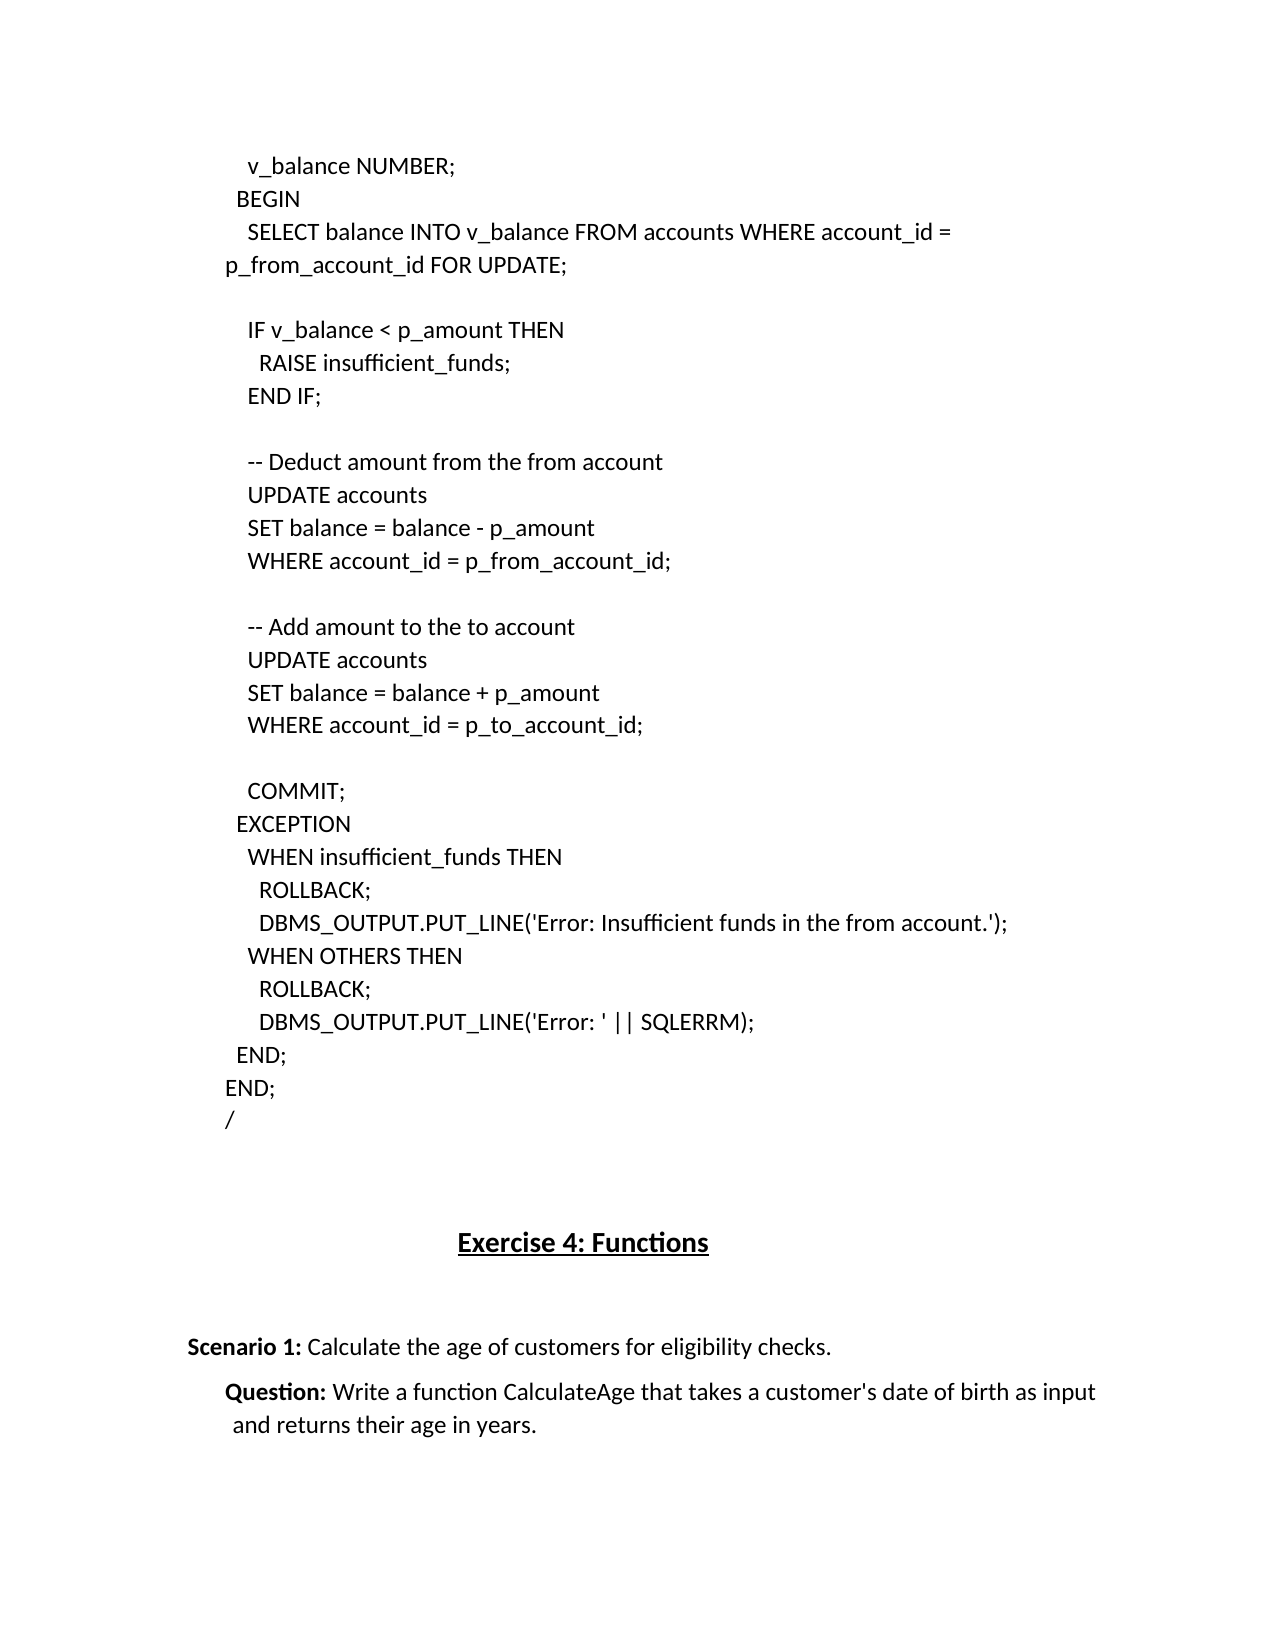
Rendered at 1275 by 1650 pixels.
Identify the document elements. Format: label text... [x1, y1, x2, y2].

text v_balance NUMBER; [225, 150, 1125, 181]
text ROLLBACK; [225, 874, 1125, 905]
text Question: Write a function CalculateAge that takes a customer's date of birth as input and returns their age in years. [225, 1376, 1125, 1440]
text SET balance = balance + p_amount [225, 677, 1125, 707]
text BEGIN [225, 183, 1125, 213]
text END IF; [225, 380, 1125, 411]
text IF v_balance < p_amount THEN [225, 314, 1125, 345]
text RAISE insufficient_funds; [225, 347, 1125, 378]
text WHERE account_id = p_to_account_id; [225, 709, 1125, 740]
text DBMS_OUTPUT.PUT_LINE('Error: Insufficient funds in the from account.'); [225, 907, 1125, 938]
text WHERE account_id = p_from_account_id; [225, 545, 1125, 576]
text END; [225, 1072, 1125, 1102]
text EXCEPTION [225, 808, 1125, 839]
text Scenario 1: Calculate the age of customers for eligibility checks. [187, 1331, 1125, 1361]
text COMMIT; [225, 775, 1125, 806]
text ROLLBACK; [225, 973, 1125, 1003]
text WHEN OTHERS THEN [225, 940, 1125, 971]
text WHEN insufficient_funds THEN [225, 841, 1125, 872]
text / [225, 1104, 1125, 1135]
text END; [225, 1039, 1125, 1069]
text SET balance = balance - p_amount [225, 512, 1125, 543]
text -- Add amount to the to account [225, 611, 1125, 641]
text Exercise 4: Functions [457, 1224, 1125, 1259]
text SELECT balance INTO v_balance FROM accounts WHERE account_id = p_from_account_id FOR UPDATE; [225, 216, 1125, 279]
text UPDATE accounts [225, 479, 1125, 510]
text DBMS_OUTPUT.PUT_LINE('Error: ' || SQLERRM); [225, 1006, 1125, 1036]
text -- Deduct amount from the from account [225, 446, 1125, 477]
text UPDATE accounts [225, 644, 1125, 674]
